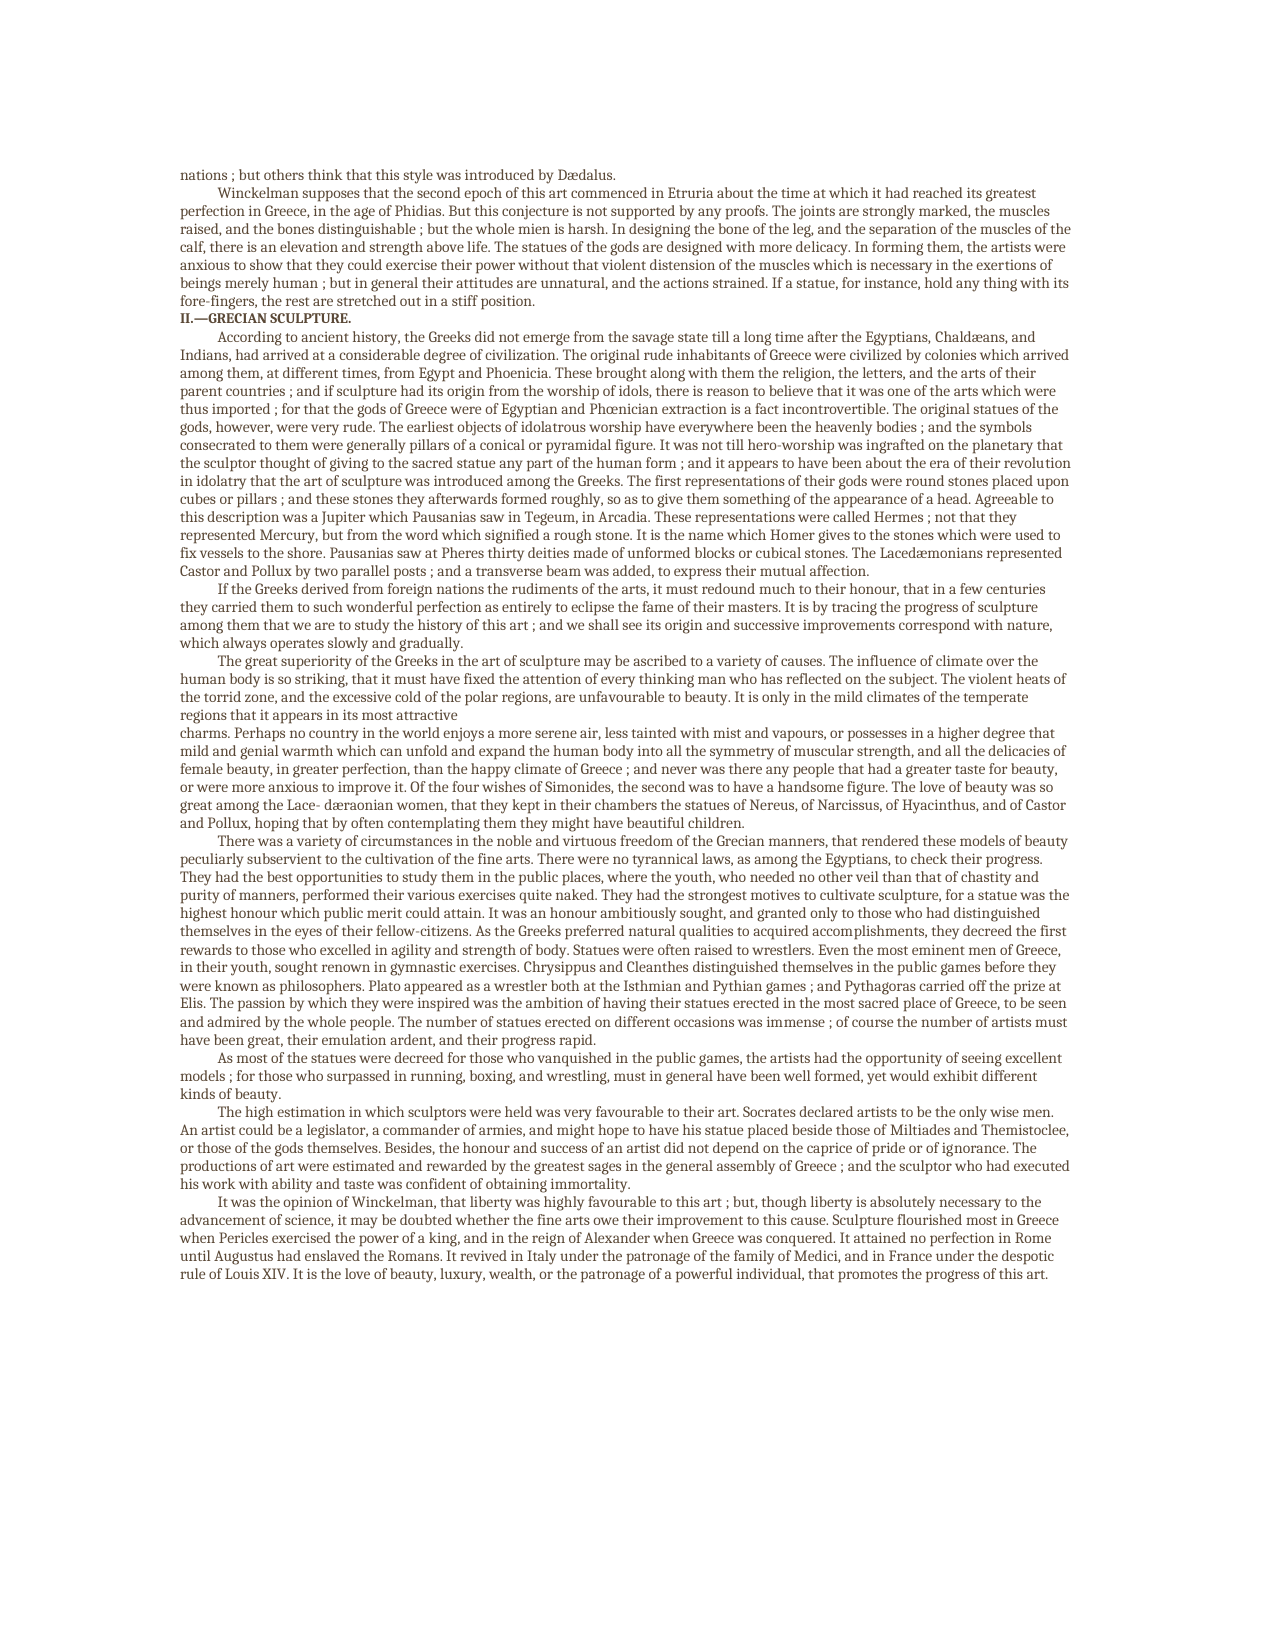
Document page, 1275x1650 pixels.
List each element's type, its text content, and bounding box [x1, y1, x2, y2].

text It was the opinion of Winckelman, that liberty was highly favourable to this art ; but, though liberty is absolutely necessary to the advancement of science, it may be doubted whether the fine arts owe their improvement to this cause. Sculpture flourished most in Greece when Pericles exercised the power of a king, and in the reign of Alexander when Greece was conquered. It attained no perfection in Rome until Augustus had enslaved the Romans. It revived in Italy under the patronage of the family of Medici, and in France under the despotic rule of Louis XIV. It is the love of beauty, luxury, wealth, or the patronage of a powerful individual, that promotes the progress of this art. [180, 1193, 1074, 1283]
text II.—GRECIAN SCULPTURE. [180, 310, 1074, 327]
text If the Greeks derived from foreign nations the rudiments of the arts, it must redound much to their honour, that in a few centuries they carried them to such wonderful perfection as entirely to eclipse the fame of their masters. It is by tracing the progress of sculpture among them that we are to study the history of this art ; and we shall see its origin and successive improvements correspond with nature, which always operates slowly and gradually. [180, 580, 1074, 652]
text According to ancient history, the Greeks did not emerge from the savage state till a long time after the Egyptians, Chaldæans, and Indians, had arrived at a considerable degree of civilization. The original rude inhabitants of Greece were civilized by colonies which arrived among them, at different times, from Egypt and Phoenicia. These brought along with them the religion, the letters, and the arts of their parent countries ; and if sculpture had its origin from the worship of idols, there is reason to believe that it was one of the arts which were thus imported ; for that the gods of Greece were of Egyptian and Phœnician extraction is a fact incontrovertible. The original statues of the gods, however, were very rude. The earliest objects of idolatrous worship have everywhere been the heavenly bodies ; and the symbols consecrated to them were generally pillars of a conical or pyramidal figure. It was not till hero-worship was ingrafted on the planetary that the sculptor thought of giving to the sacred statue any part of the human form ; and it appears to have been about the era of their revolution in idolatry that the art of sculpture was introduced among the Greeks. The first representations of their gods were round stones placed upon cubes or pillars ; and these stones they afterwards formed roughly, so as to give them something of the appearance of a head. Agreeable to this description was a Jupiter which Pausanias saw in Tegeum, in Arcadia. These representations were called Hermes ; not that they represented Mercury, but from the word which signified a rough stone. It is the name which Homer gives to the stones which were used to fix vessels to the shore. Pausanias saw at Pheres thirty deities made of unformed blocks or cubical stones. The Lacedæmonians represented Castor and Pollux by two parallel posts ; and a transverse beam was added, to express their mutual affection. [180, 328, 1074, 580]
text charms. Perhaps no country in the world enjoys a more serene air, less tainted with mist and vapours, or possesses in a higher degree that mild and genial warmth which can unfold and expand the human body into all the symmetry of muscular strength, and all the delicacies of female beauty, in greater perfection, than the happy climate of Greece ; and never was there any people that had a greater taste for beauty, or were more anxious to improve it. Of the four wishes of Simonides, the second was to have a handsome figure. The love of beauty was so great among the Lace- dæraonian women, that they kept in their chambers the statues of Nereus, of Narcissus, of Hyacinthus, and of Castor and Pollux, hoping that by often contemplating them they might have beautiful children. [180, 724, 1074, 833]
text nations ; but others think that this style was introduced by Dædalus. [180, 166, 1074, 184]
text There was a variety of circumstances in the noble and virtuous freedom of the Grecian manners, that rendered these models of beauty peculiarly subservient to the cultivation of the fine arts. There were no tyrannical laws, as among the Egyptians, to check their progress. They had the best opportunities to study them in the public places, where the youth, who needed no other veil than that of chastity and purity of manners, performed their various exercises quite naked. They had the strongest motives to cultivate sculpture, for a statue was the highest honour which public merit could attain. It was an honour ambitiously sought, and granted only to those who had distinguished themselves in the eyes of their fellow-citizens. As the Greeks preferred natural qualities to acquired accomplishments, they decreed the first rewards to those who excelled in agility and strength of body. Statues were often raised to wrestlers. Even the most eminent men of Greece, in their youth, sought renown in gymnastic exercises. Chrysippus and Cleanthes distinguished themselves in the public games before they were known as philosophers. Plato appeared as a wrestler both at the Isthmian and Pythian games ; and Pythagoras carried off the prize at Elis. The passion by which they were inspired was the ambition of having their statues erected in the most sacred place of Greece, to be seen and admired by the whole people. The number of statues erected on different occasions was immense ; of course the number of artists must have been great, their emulation ardent, and their progress rapid. [180, 833, 1074, 1049]
text Winckelman supposes that the second epoch of this art commenced in Etruria about the time at which it had reached its greatest perfection in Greece, in the age of Phidias. But this conjecture is not supported by any proofs. The joints are strongly marked, the muscles raised, and the bones distinguishable ; but the whole mien is harsh. In designing the bone of the leg, and the separation of the muscles of the calf, there is an elevation and strength above life. The statues of the gods are designed with more delicacy. In forming them, the artists were anxious to show that they could exercise their power without that violent distension of the muscles which is necessary in the exertions of beings merely human ; but in general their attitudes are unnatural, and the actions strained. If a statue, for instance, hold any thing with its fore-fingers, the rest are stretched out in a stiff position. [180, 184, 1074, 310]
text The great superiority of the Greeks in the art of sculpture may be ascribed to a variety of causes. The influence of climate over the human body is so striking, that it must have fixed the attention of every thinking man who has reflected on the subject. The violent heats of the torrid zone, and the excessive cold of the polar regions, are unfavourable to beauty. It is only in the mild climates of the temperate regions that it appears in its most attractive [180, 652, 1074, 724]
text As most of the statues were decreed for those who vanquished in the public games, the artists had the opportunity of seeing excellent models ; for those who surpassed in running, boxing, and wrestling, must in general have been well formed, yet would exhibit different kinds of beauty. [180, 1049, 1074, 1103]
text The high estimation in which sculptors were held was very favourable to their art. Socrates declared artists to be the only wise men. An artist could be a legislator, a commander of armies, and might hope to have his statue placed beside those of Miltiades and Themistoclee, or those of the gods themselves. Besides, the honour and success of an artist did not depend on the caprice of pride or of ignorance. The productions of art were estimated and rewarded by the greatest sages in the general assembly of Greece ; and the sculptor who had executed his work with ability and taste was confident of obtaining immortality. [180, 1103, 1074, 1193]
